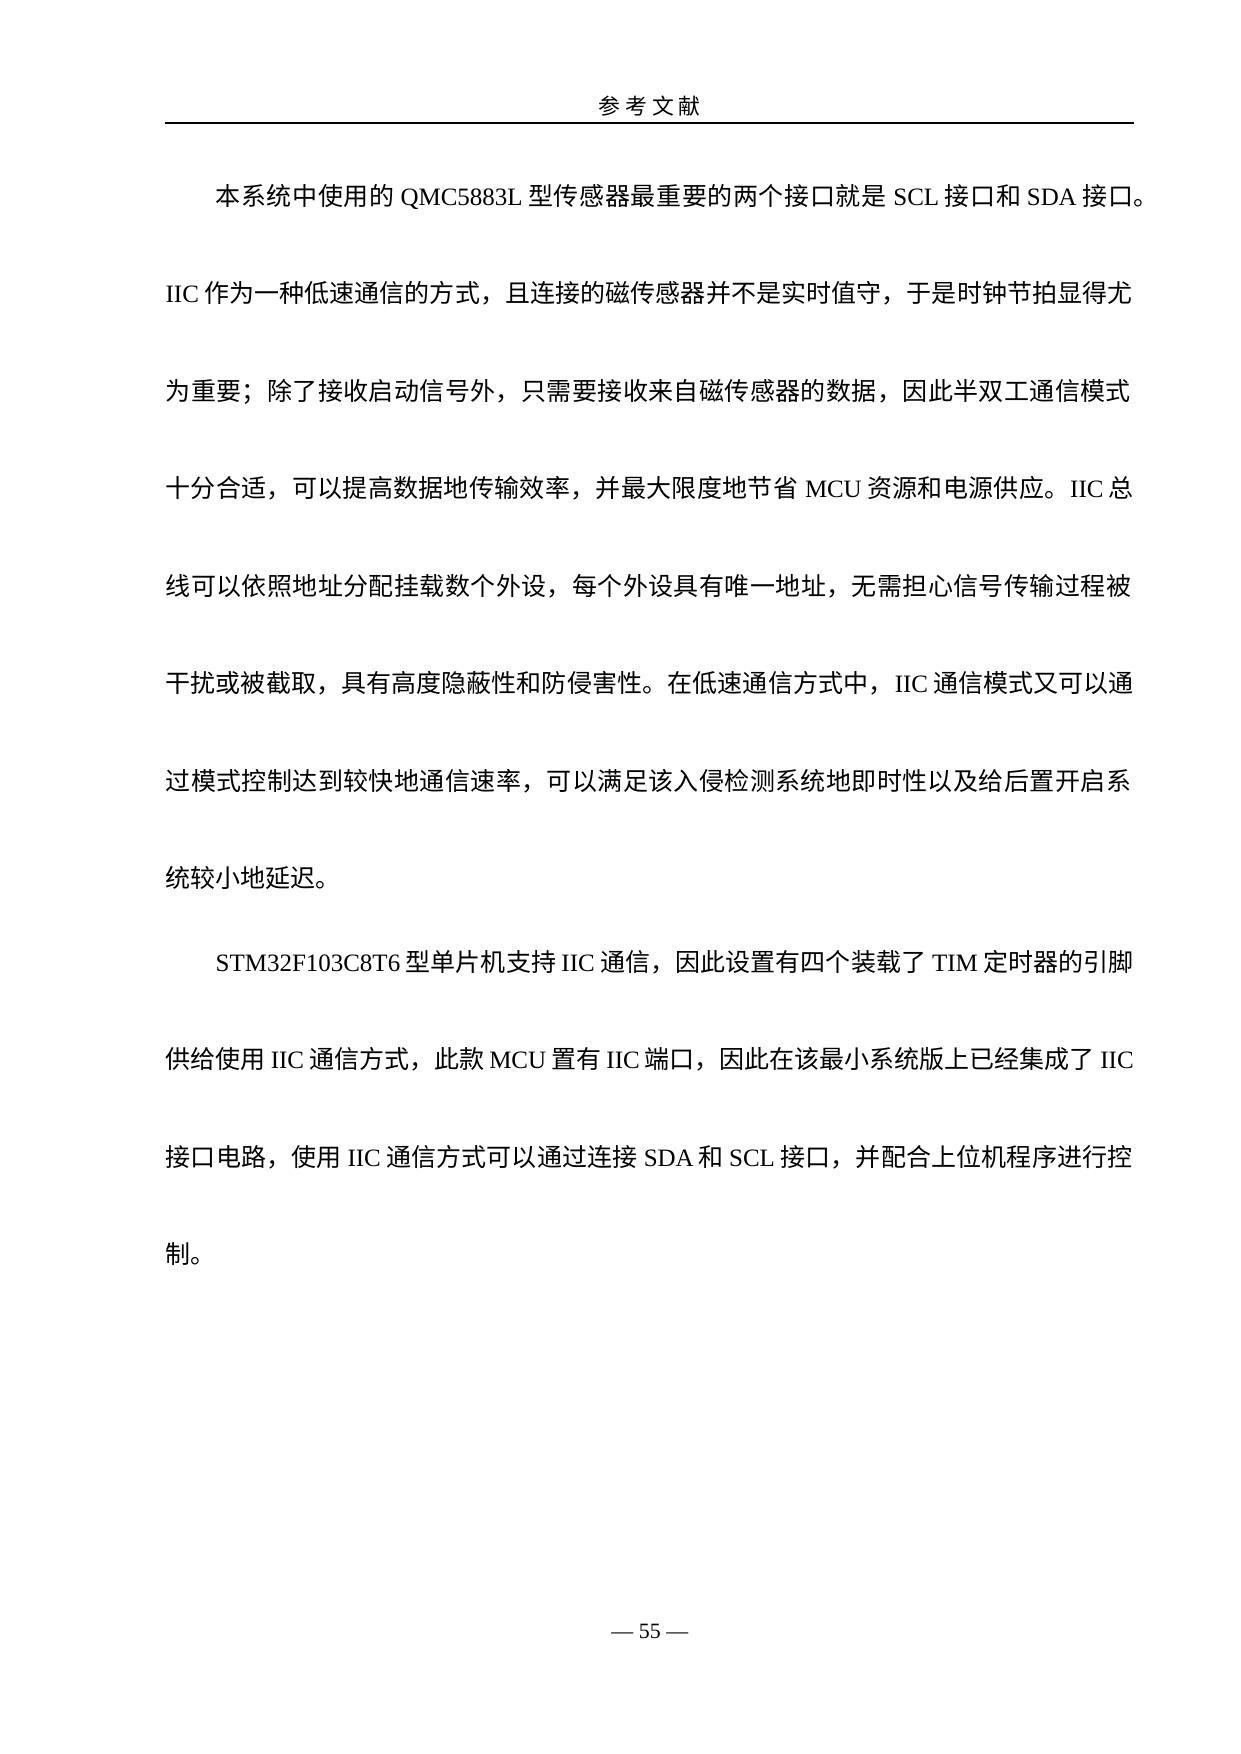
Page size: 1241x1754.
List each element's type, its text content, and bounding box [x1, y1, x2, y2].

text STM32F103C8T6型单片机支持IIC通信，因此设置有四个装载了TIM定时器的引脚供给使用IIC通信方式，此款MCU置有IIC端口，因此在该最小系统版上已经集成了IIC接口电路，使用IIC通信方式可以通过连接SDA和SCL接口，并配合上位机程序进行控制。 [165, 928, 1134, 1285]
text 本系统中使用的QMC5883L型传感器最重要的两个接口就是SCL接口和SDA接口。IIC作为一种低速通信的方式，且连接的磁传感器并不是实时值守，于是时钟节拍显得尤为重要；除了接收启动信号外，只需要接收来自磁传感器的数据，因此半双工通信模式十分合适，可以提高数据地传输效率，并最大限度地节省MCU资源和电源供应。IIC总线可以依照地址分配挂载数个外设，每个外设具有唯一地址，无需担心信号传输过程被干扰或被截取，具有高度隐蔽性和防侵害性。在低速通信方式中，IIC通信模式又可以通过模式控制达到较快地通信速率，可以满足该入侵检测系统地即时性以及给后置开启系统较小地延迟。 [165, 162, 1134, 909]
